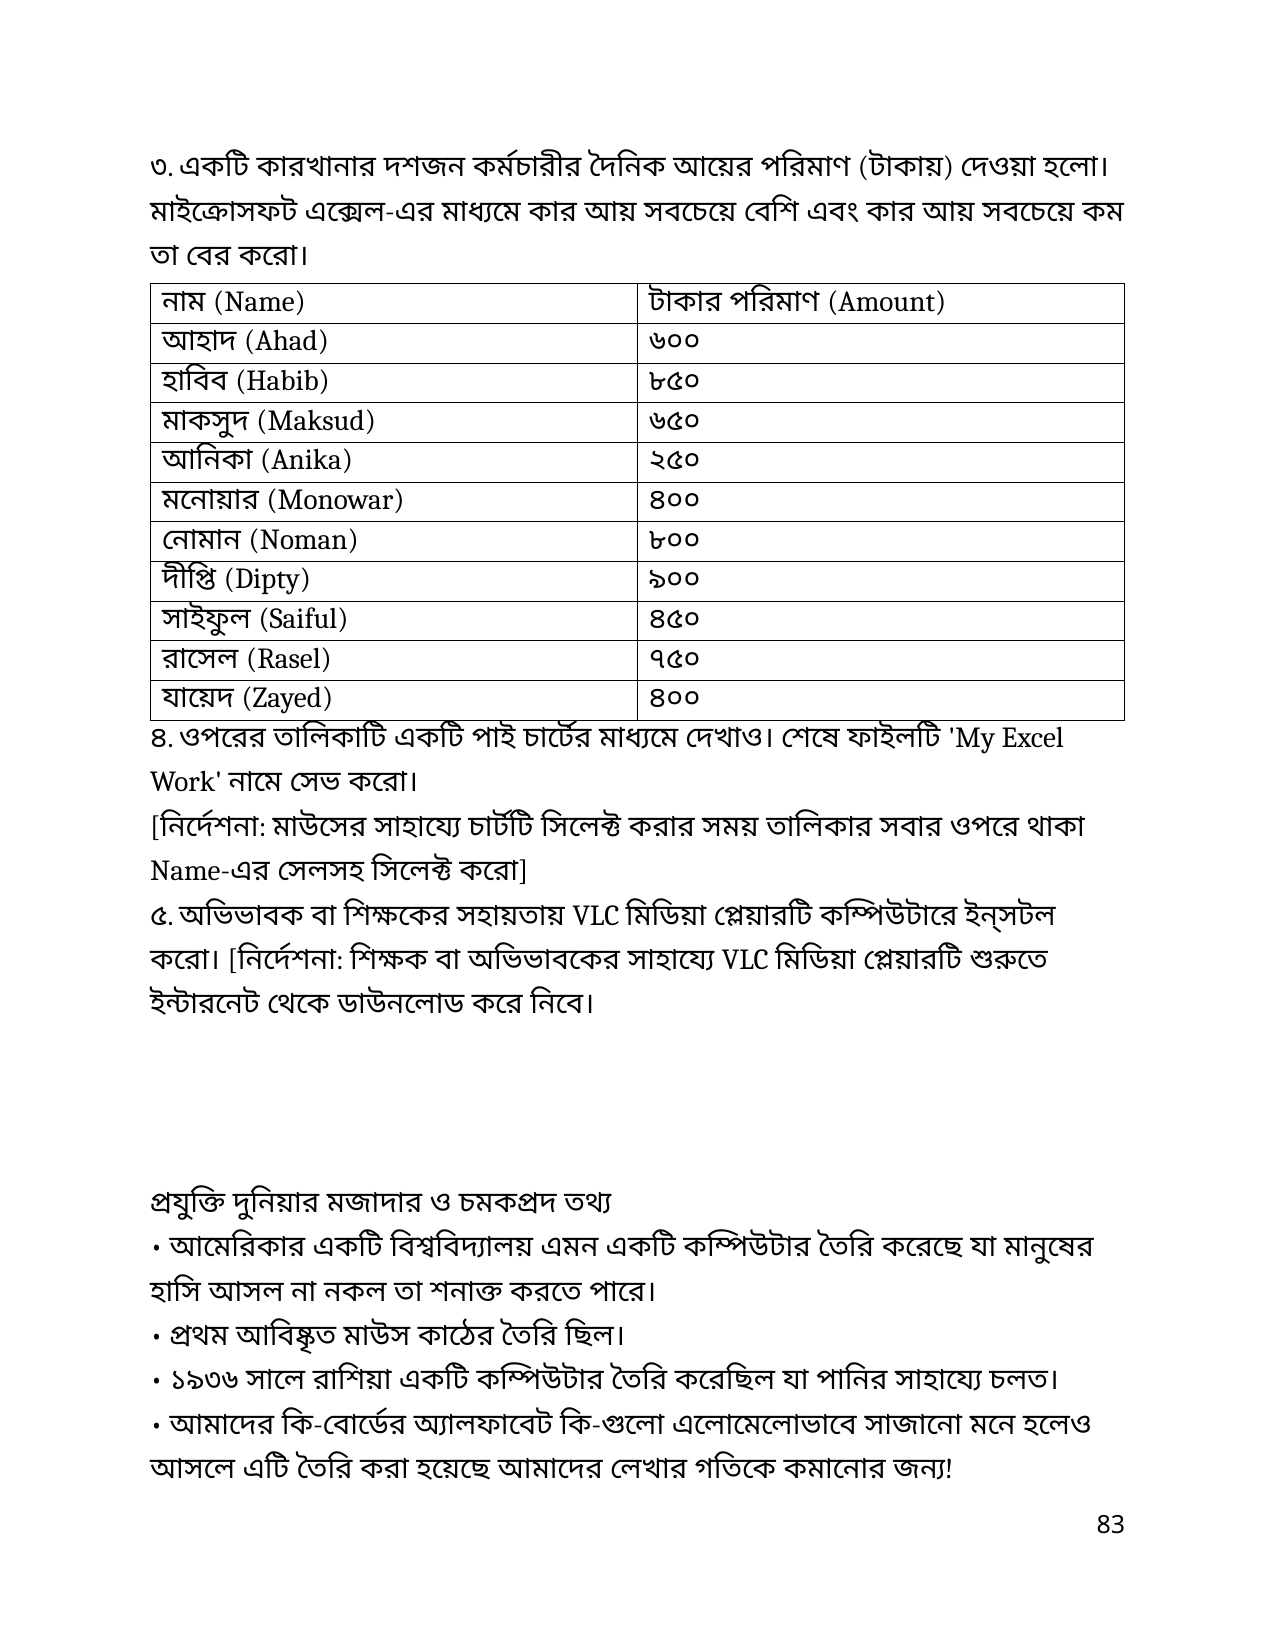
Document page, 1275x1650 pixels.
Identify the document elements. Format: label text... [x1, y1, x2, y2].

text ৩. একটি কারখানার দশজন কর্মচারীর দৈনিক আয়ের পরিমাণ (টাকায়) দেওয়া হলো। মাইক্রোসফট এক্সেল-এর মাধ্যমে কার আয় সবচেয়ে বেশি এবং কার আয় সবচেয়ে কম তা বের করো। [150, 150, 1125, 277]
table_cell মনোয়ার (Monowar) [151, 483, 637, 521]
table_cell ৮০০ [638, 522, 1124, 561]
table_cell মাকসুদ (Maksud) [151, 403, 637, 442]
table_cell ৮৫০ [638, 364, 1124, 402]
text ৪. ওপরের তালিকাটি একটি পাই চার্টের মাধ্যমে দেখাও। শেষে ফাইলটি 'My Excel Work' নামে সেভ করো। [150, 721, 1125, 804]
table_cell রাসেল (Rasel) [151, 641, 637, 680]
table_cell সাইফুল (Saiful) [151, 602, 637, 640]
text • আমাদের কি-বোর্ডের অ্যালফাবেট কি-গুলো এলোমেলোভাবে সাজানো মনে হলেও আসলে এটি তৈরি করা হয়েছে আমাদের লেখার গতিকে কমানোর জন্য! [150, 1407, 1125, 1490]
table_cell ৪৫০ [638, 602, 1124, 640]
table_cell ৭৫০ [638, 641, 1124, 680]
table_cell ৬৫০ [638, 403, 1124, 442]
text ৫. অভিভাবক বা শিক্ষকের সহায়তায় VLC মিডিয়া প্লেয়ারটি কম্পিউটারে ইন্‌সটল করো। [নির্দেশনা: শিক্ষক বা অভিভাবকের সাহায্যে VLC মিডিয়া প্লেয়ারটি শুরুতে ইন্টারনেট থেকে ডাউনলোড করে নিবে। [150, 898, 1125, 1026]
table_cell ৯০০ [638, 562, 1124, 601]
table_cell আনিকা (Anika) [151, 443, 637, 482]
table_cell ৬০০ [638, 324, 1124, 362]
table_cell হাবিব (Habib) [151, 364, 637, 402]
table_cell ৪০০ [638, 681, 1124, 720]
text প্রযুক্তি দুনিয়ার মজাদার ও চমকপ্রদ তথ্য [150, 1186, 1125, 1224]
text • প্রথম আবিষ্কৃত মাউস কাঠের তৈরি ছিল। [150, 1319, 1125, 1357]
table_cell নোমান (Noman) [151, 522, 637, 561]
table_header টাকার পরিমাণ (Amount) [638, 284, 1124, 323]
table_cell দীপ্তি (Dipty) [151, 562, 637, 601]
table_header নাম (Name) [151, 284, 637, 323]
text [নির্দেশনা: মাউসের সাহায্যে চার্টটি সিলেক্ট করার সময় তালিকার সবার ওপরে থাকা Name-এর সেলসহ সিলেক্ট করো] [150, 809, 1125, 892]
table_cell যায়েদ (Zayed) [151, 681, 637, 720]
text • ১৯৩৬ সালে রাশিয়া একটি কম্পিউটার তৈরি করেছিল যা পানির সাহায্যে চলত। [150, 1363, 1125, 1402]
table_cell আহাদ (Ahad) [151, 324, 637, 362]
text • আমেরিকার একটি বিশ্ববিদ্যালয় এমন একটি কম্পিউটার তৈরি করেছে যা মানুষের হাসি আসল না নকল তা শনাক্ত করতে পারে। [150, 1230, 1125, 1313]
table_cell ২৫০ [638, 443, 1124, 482]
table_cell ৪০০ [638, 483, 1124, 521]
